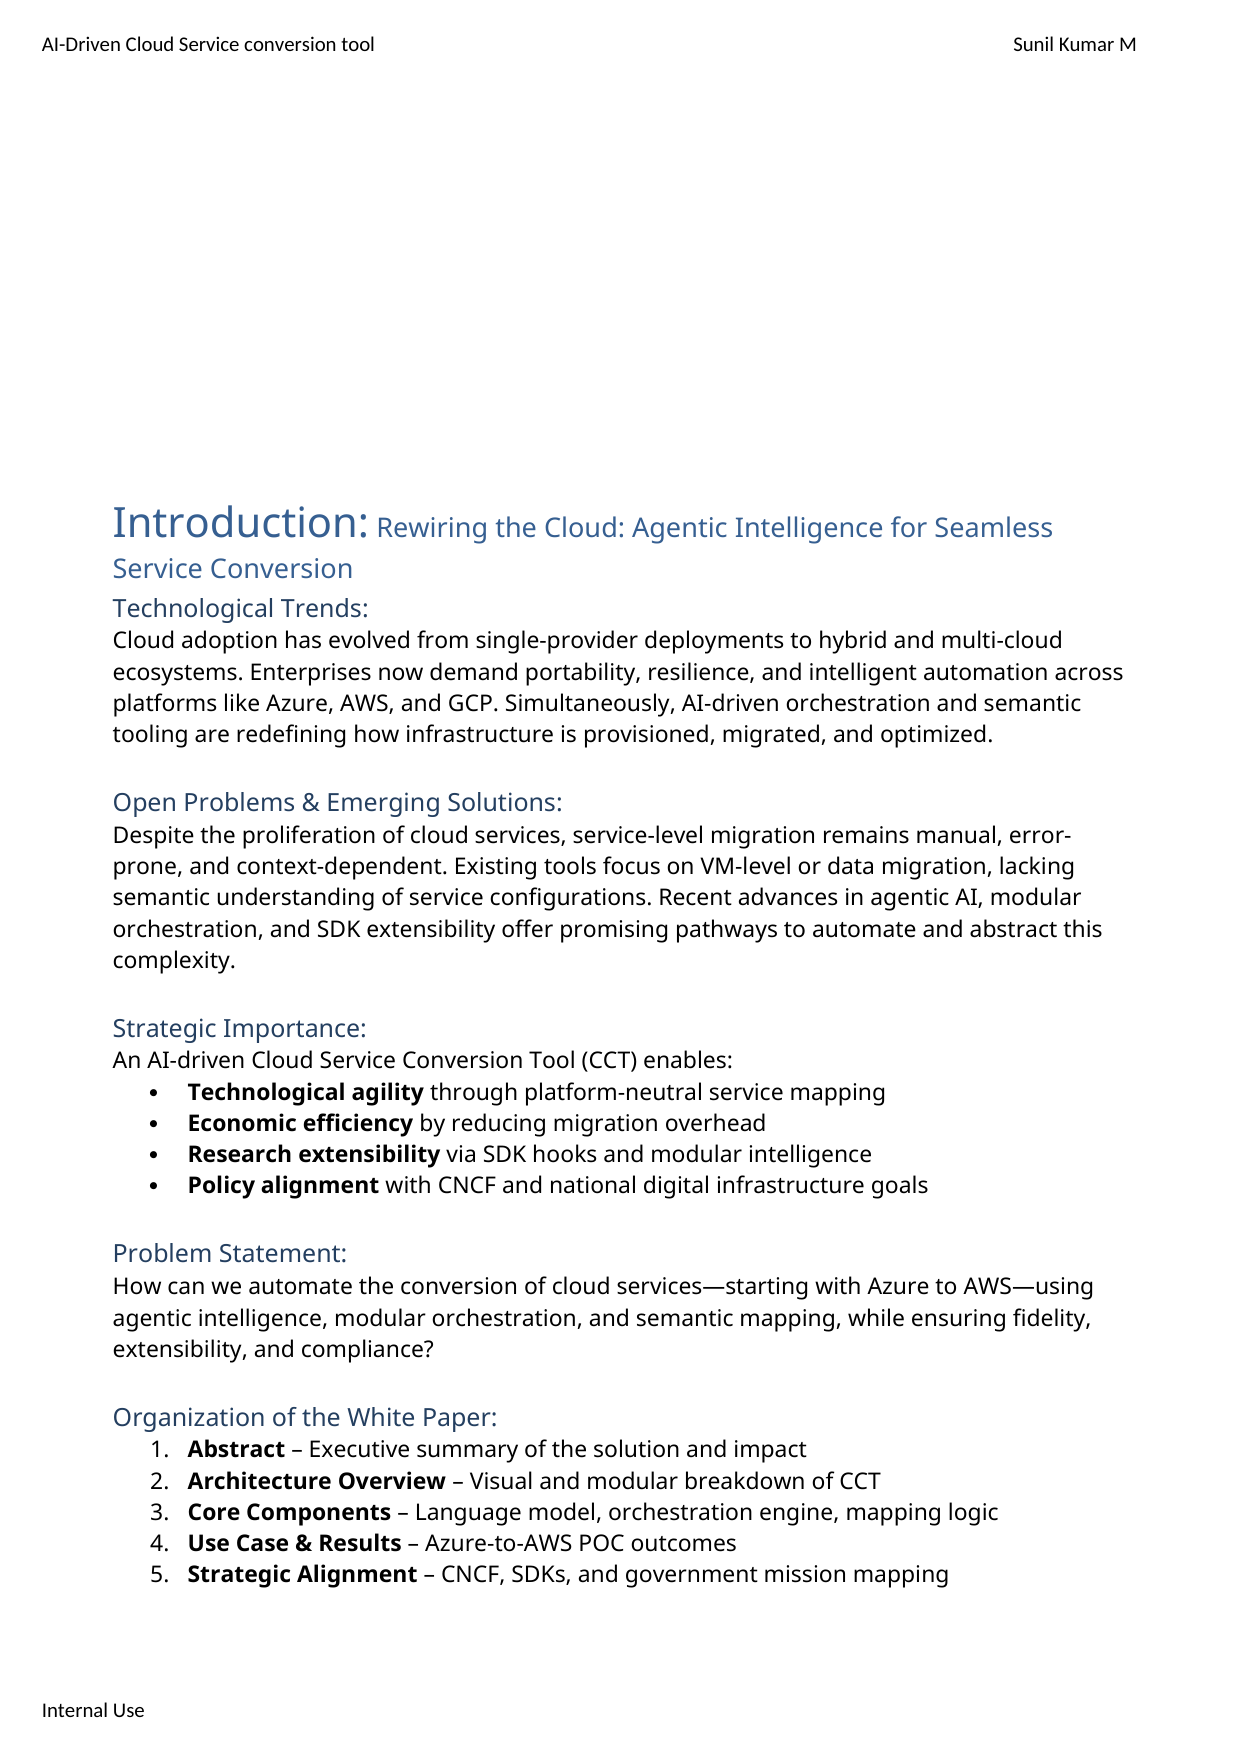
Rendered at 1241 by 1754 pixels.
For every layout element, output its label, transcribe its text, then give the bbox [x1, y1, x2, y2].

list Strategic Alignment – CNCF, SDKs, and government mission mapping [150, 1558, 1128, 1590]
list Research extensibility via SDK hooks and modular intelligence [150, 1138, 1128, 1169]
list Core Components – Language model, orchestration engine, mapping logic [150, 1496, 1128, 1527]
subtitle Technological Trends: [112, 590, 1128, 624]
subtitle Problem Statement: [112, 1236, 1128, 1270]
subtitle Open Problems & Emerging Solutions: [112, 785, 1128, 819]
list Economic efficiency by reducing migration overhead [150, 1107, 1128, 1138]
subtitle Introduction: Rewiring the Cloud: Agentic Intelligence for Seamless Service Conversion [112, 492, 1128, 586]
text Despite the proliferation of cloud services, service-level migration remains manual, error-prone, and context-dependent. Existing tools focus on VM-level or data migration, lacking semantic understanding of service configurations. Recent advances in agentic AI, modular orchestration, and SDK extensibility offer promising pathways to automate and abstract this complexity. [112, 819, 1128, 975]
text An AI-driven Cloud Service Conversion Tool (CCT) enables: [112, 1044, 1128, 1076]
text Cloud adoption has evolved from single-provider deployments to hybrid and multi-cloud ecosystems. Enterprises now demand portability, resilience, and intelligent automation across platforms like Azure, AWS, and GCP. Simultaneously, AI-driven orchestration and semantic tooling are redefining how infrastructure is provisioned, migrated, and optimized. [112, 624, 1128, 749]
subtitle Organization of the White Paper: [112, 1399, 1128, 1433]
subtitle Strategic Importance: [112, 1010, 1128, 1044]
list Abstract – Executive summary of the solution and impact [150, 1433, 1128, 1465]
text How can we automate the conversion of cloud services—starting with Azure to AWS—using agentic intelligence, modular orchestration, and semantic mapping, while ensuring fidelity, extensibility, and compliance? [112, 1270, 1128, 1364]
list Policy alignment with CNCF and national digital infrastructure goals [150, 1169, 1128, 1201]
list Use Case & Results – Azure-to-AWS POC outcomes [150, 1527, 1128, 1558]
list Technological agility through platform-neutral service mapping [150, 1076, 1128, 1107]
list Architecture Overview – Visual and modular breakdown of CCT [150, 1465, 1128, 1496]
